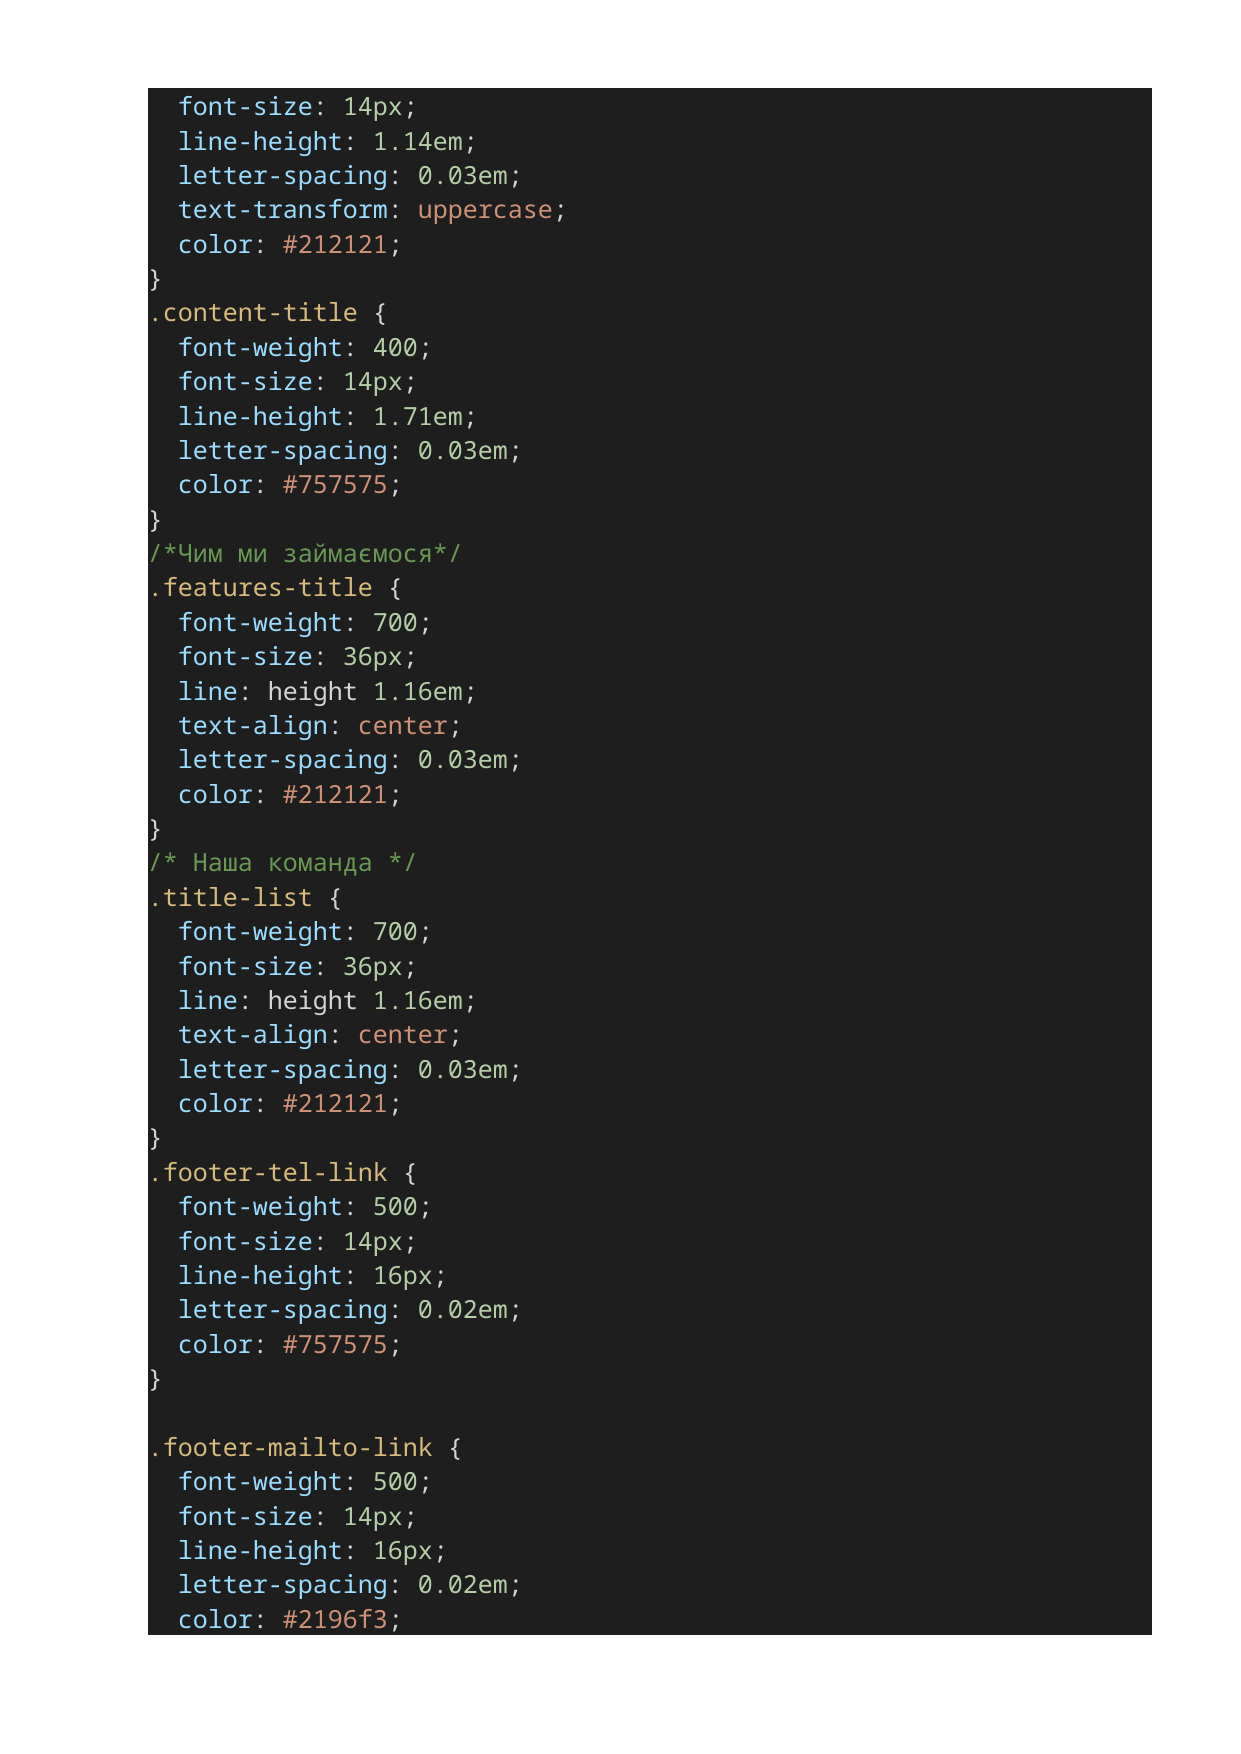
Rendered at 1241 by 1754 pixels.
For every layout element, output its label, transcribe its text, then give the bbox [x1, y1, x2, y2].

text font-weight: 700; [148, 604, 1152, 638]
text font-size: 14px; [148, 1223, 1152, 1257]
text /* Наша команда */ [148, 845, 1152, 879]
text } [148, 1120, 1152, 1154]
text font-weight: 700; [148, 913, 1152, 948]
text color: #212121; [148, 1085, 1152, 1120]
text letter-spacing: 0.02em; [148, 1567, 1152, 1601]
text color: #757575; [148, 1326, 1152, 1360]
text font-size: 36px; [148, 638, 1152, 673]
text text-transform: uppercase; [148, 192, 1152, 226]
text letter-spacing: 0.02em; [148, 1292, 1152, 1326]
text line-height: 16px; [148, 1257, 1152, 1292]
text } [148, 260, 1152, 295]
text .content-title { [148, 295, 1152, 329]
text .footer-tel-link { [148, 1154, 1152, 1188]
text font-size: 14px; [148, 88, 1152, 123]
text font-size: 14px; [148, 363, 1152, 398]
text } [148, 1360, 1152, 1395]
text .title-list { [148, 879, 1152, 913]
text line-height: 1.71em; [148, 398, 1152, 432]
text color: #212121; [148, 226, 1152, 260]
text color: #2196f3; [148, 1601, 1152, 1635]
text font-size: 14px; [148, 1498, 1152, 1532]
text text-align: center; [148, 1017, 1152, 1051]
text line: height 1.16em; [148, 673, 1152, 707]
text /*Чим ми займаємося*/ [148, 535, 1152, 570]
text .footer-mailto-link { [148, 1429, 1152, 1463]
text line-height: 1.14em; [148, 123, 1152, 157]
text font-size: 36px; [148, 948, 1152, 982]
text line-height: 16px; [148, 1532, 1152, 1567]
text letter-spacing: 0.03em; [148, 432, 1152, 467]
text color: #212121; [148, 776, 1152, 810]
text } [148, 501, 1152, 535]
text letter-spacing: 0.03em; [148, 742, 1152, 776]
text .features-title { [148, 570, 1152, 604]
text line: height 1.16em; [148, 982, 1152, 1017]
text font-weight: 500; [148, 1463, 1152, 1498]
text letter-spacing: 0.03em; [148, 157, 1152, 192]
text letter-spacing: 0.03em; [148, 1051, 1152, 1085]
text color: #757575; [148, 467, 1152, 501]
text text-align: center; [148, 707, 1152, 742]
text font-weight: 500; [148, 1188, 1152, 1223]
text } [148, 810, 1152, 845]
text font-weight: 400; [148, 329, 1152, 363]
